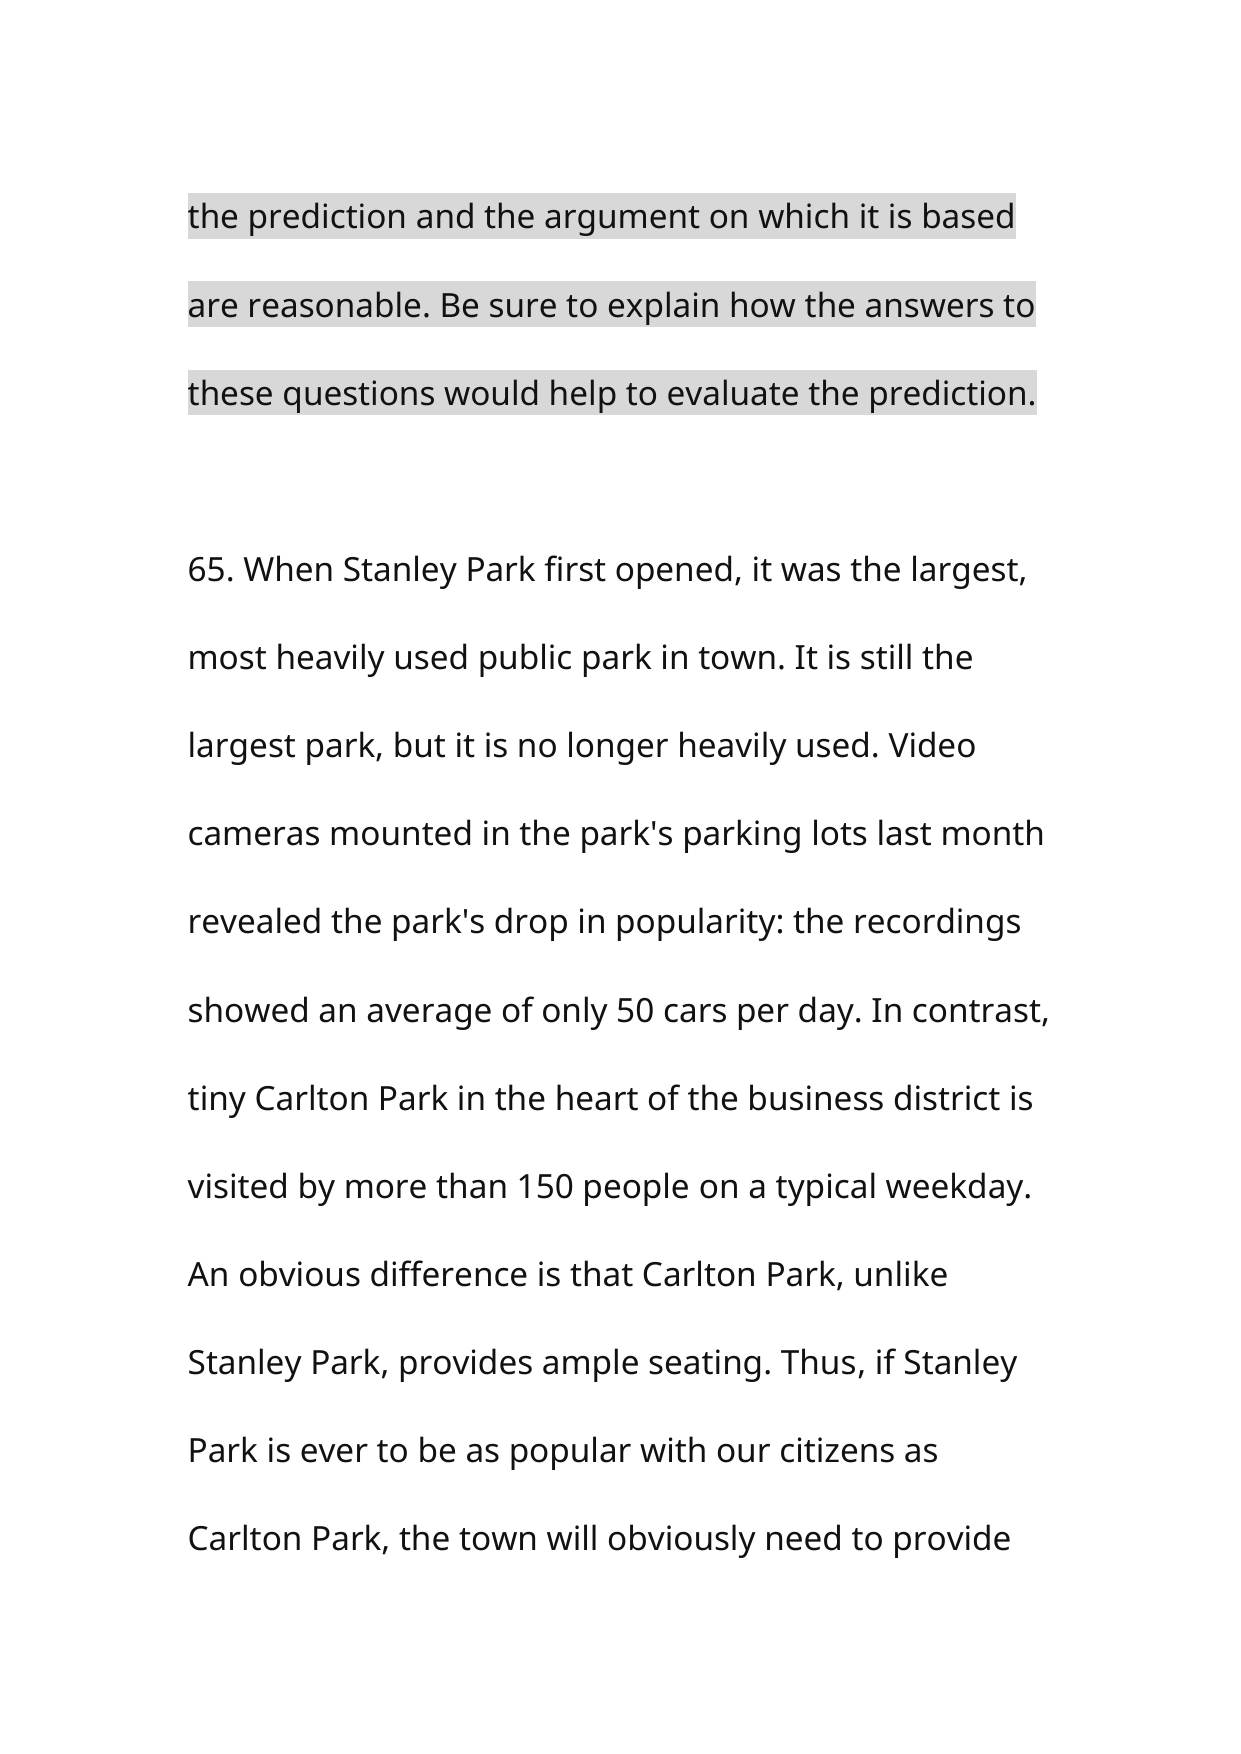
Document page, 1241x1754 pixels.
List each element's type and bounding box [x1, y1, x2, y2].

text [187, 524, 1053, 1582]
text [187, 172, 1053, 436]
